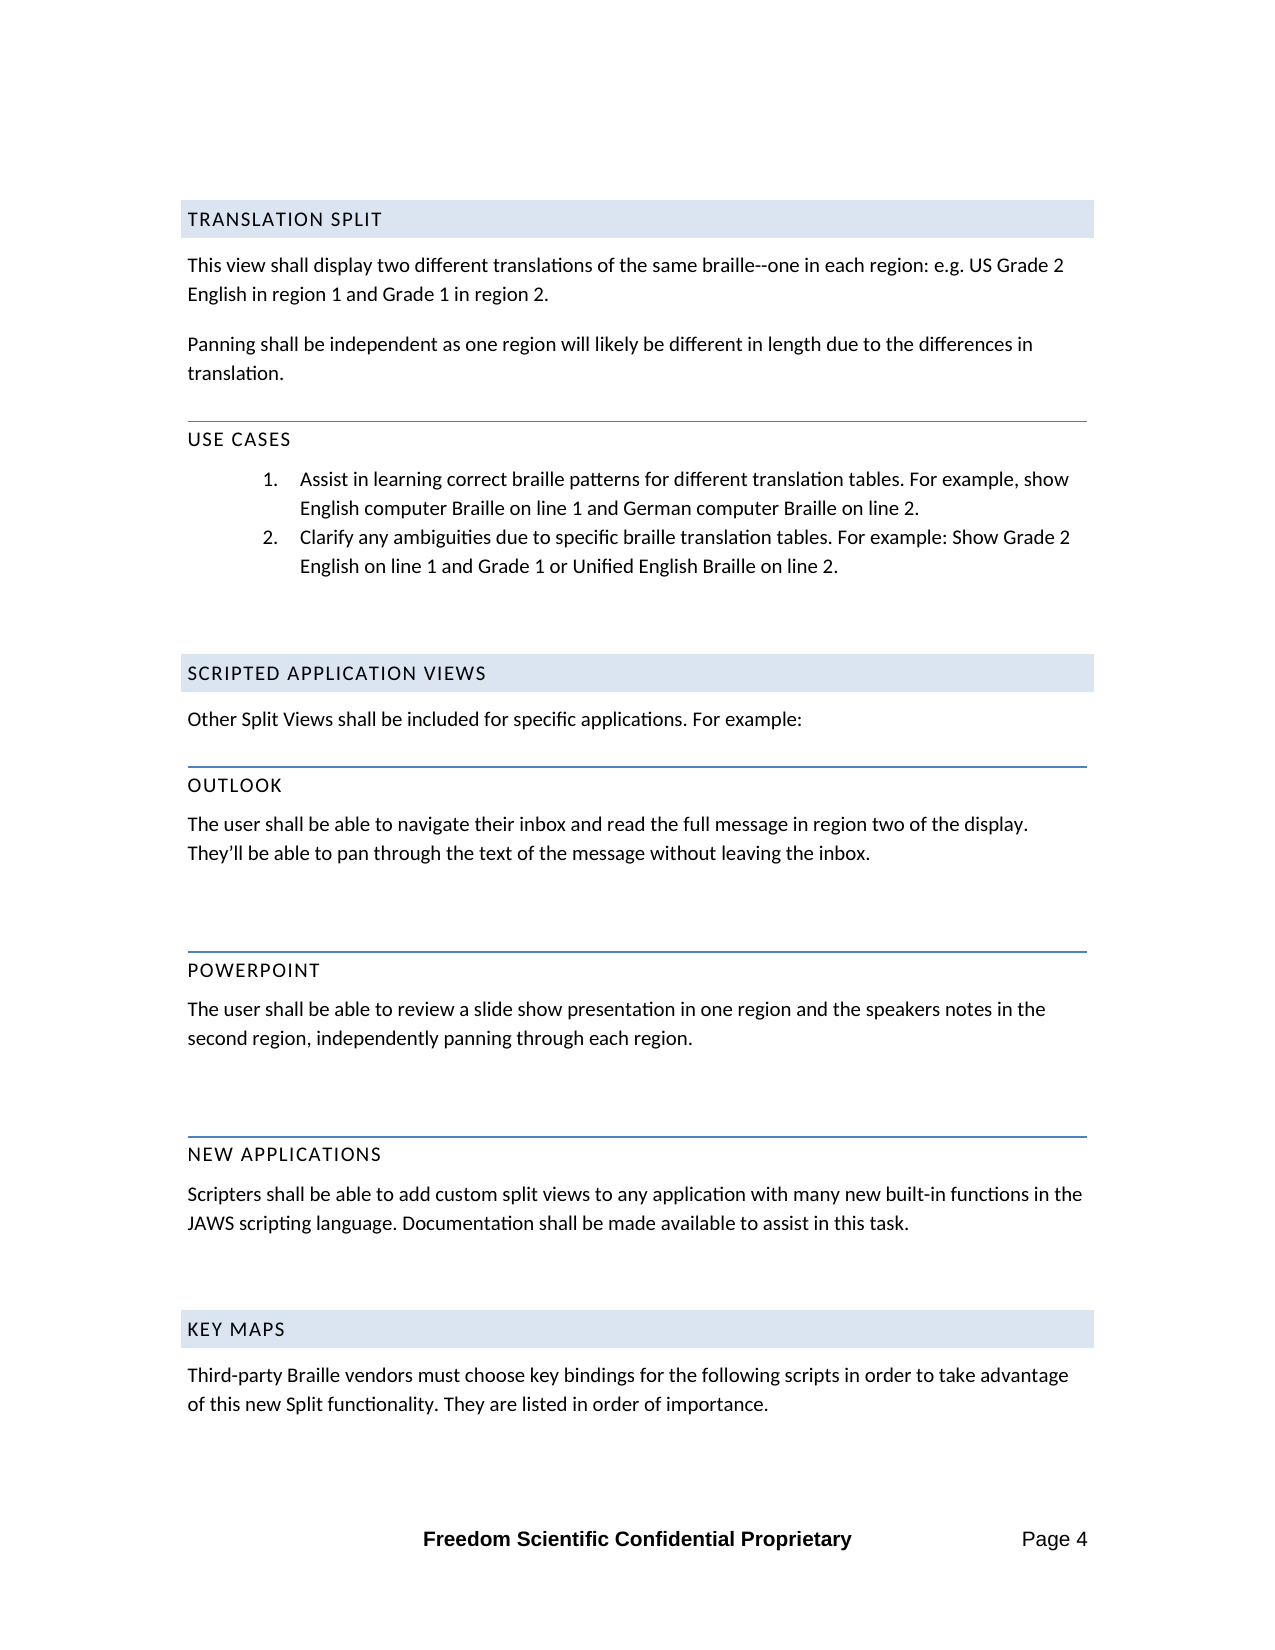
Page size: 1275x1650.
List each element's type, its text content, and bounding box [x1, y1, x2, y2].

subtitle Translation Split [188, 206, 1087, 232]
list Clarify any ambiguities due to specific braille translation tables. For example: Show Grade 2 English on line 1 and Grade 1 or Unified English Braille on line 2. [262, 524, 1087, 579]
text Panning shall be independent as one region will likely be different in length due to the differences in translation. [187, 331, 1087, 386]
subtitle Key Maps [188, 1317, 1087, 1342]
text Other Split Views shall be included for specific applications. For example: [187, 706, 1087, 731]
subtitle Scripted Application Views [188, 660, 1087, 685]
text The user shall be able to navigate their inbox and read the full message in region two of the display. They’ll be able to pan through the text of the message without leaving the inbox. [187, 811, 1087, 866]
subtitle Use Cases [187, 422, 1087, 452]
subtitle Powerpoint [187, 952, 1087, 982]
text This view shall display two different translations of the same braille--one in each region: e.g. US Grade 2 English in region 1 and Grade 1 in region 2. [187, 252, 1087, 307]
text Third-party Braille vendors must choose key bindings for the following scripts in order to take advantage of this new Split functionality. They are listed in order of importance. [187, 1362, 1087, 1417]
subtitle Outlook [187, 767, 1087, 797]
list Assist in learning correct braille patterns for different translation tables. For example, show English computer Braille on line 1 and German computer Braille on line 2. [262, 466, 1087, 521]
text The user shall be able to review a slide show presentation in one region and the speakers notes in the second region, independently panning through each region. [187, 996, 1087, 1051]
subtitle New Applications [187, 1137, 1087, 1167]
text Scripters shall be able to add custom split views to any application with many new built-in functions in the JAWS scripting language. Documentation shall be made available to assist in this task. [187, 1181, 1087, 1236]
